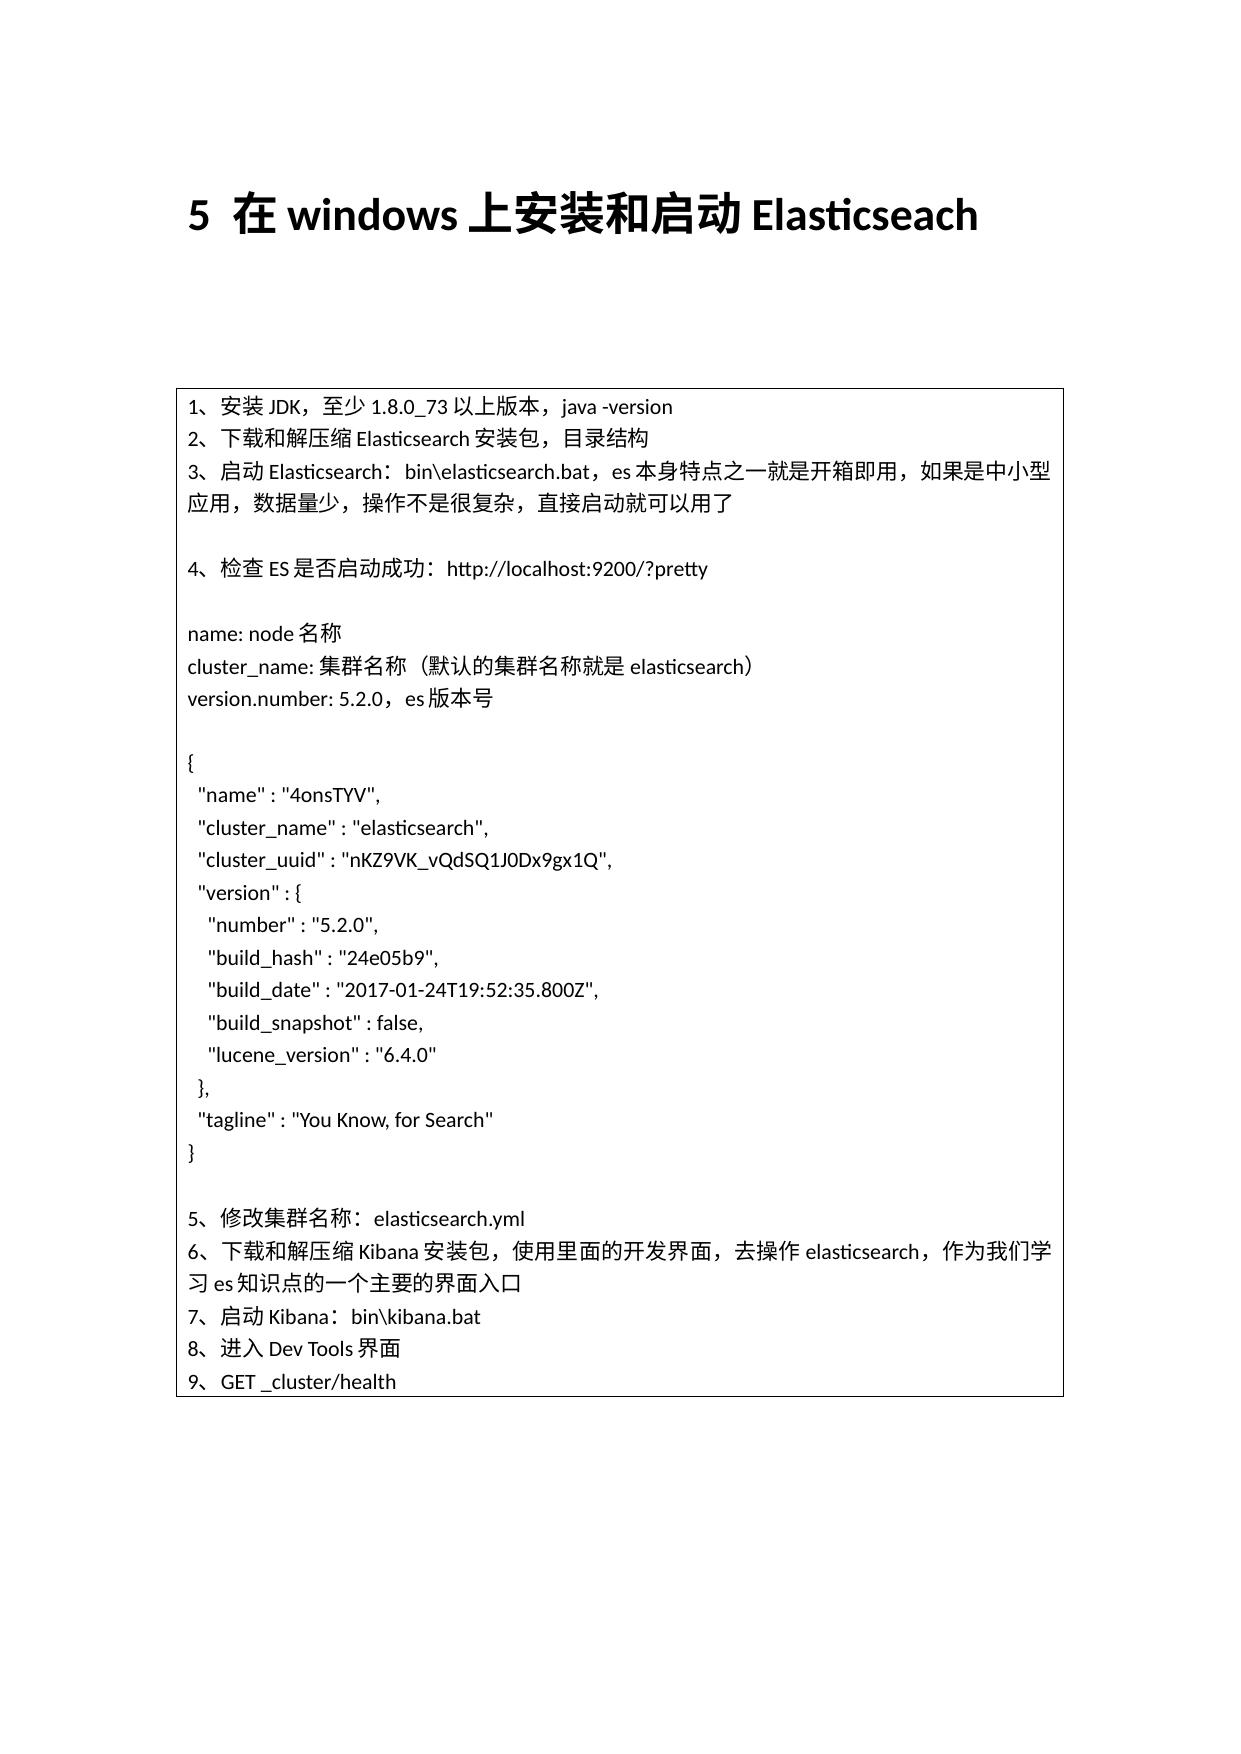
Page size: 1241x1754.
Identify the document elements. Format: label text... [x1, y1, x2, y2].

table_header 1、安装JDK，至少1.8.0_73以上版本，java -version 2、下载和解压缩Elasticsearch安装包，目录结构 3、启动Elasticsearch：bin\elasticsearch.bat，es本身特点之一就是开箱即用，如果是中小型应用，数据量少，操作不是很复杂，直接启动就可以用了 4、检查ES是否启动成功：http://localhost:9200/?pretty name: node名称 cluster_name: 集群名称（默认的集群名称就是elasticsearch） version.number: 5.2.0，es版本号 { "name" : "4onsTYV", "cluster_name" : "elasticsearch", "cluster_uuid" : "nKZ9VK_vQdSQ1J0Dx9gx1Q", "version" : { "number" : "5.2.0", "build_hash" : "24e05b9", "build_date" : "2017-01-24T19:52:35.800Z", "build_snapshot" : false, "lucene_version" : "6.4.0" }, "tagline" : "You Know, for Search" } 5、修改集群名称：elasticsearch.yml 6、下载和解压缩Kibana安装包，使用里面的开发界面，去操作elasticsearch，作为我们学习es知识点的一个主要的界面入口 7、启动Kibana：bin\kibana.bat 8、进入Dev Tools界面 9、GET _cluster/health [177, 389, 1063, 1396]
subtitle 在windows上安装和启动Elasticseach [187, 162, 1053, 259]
